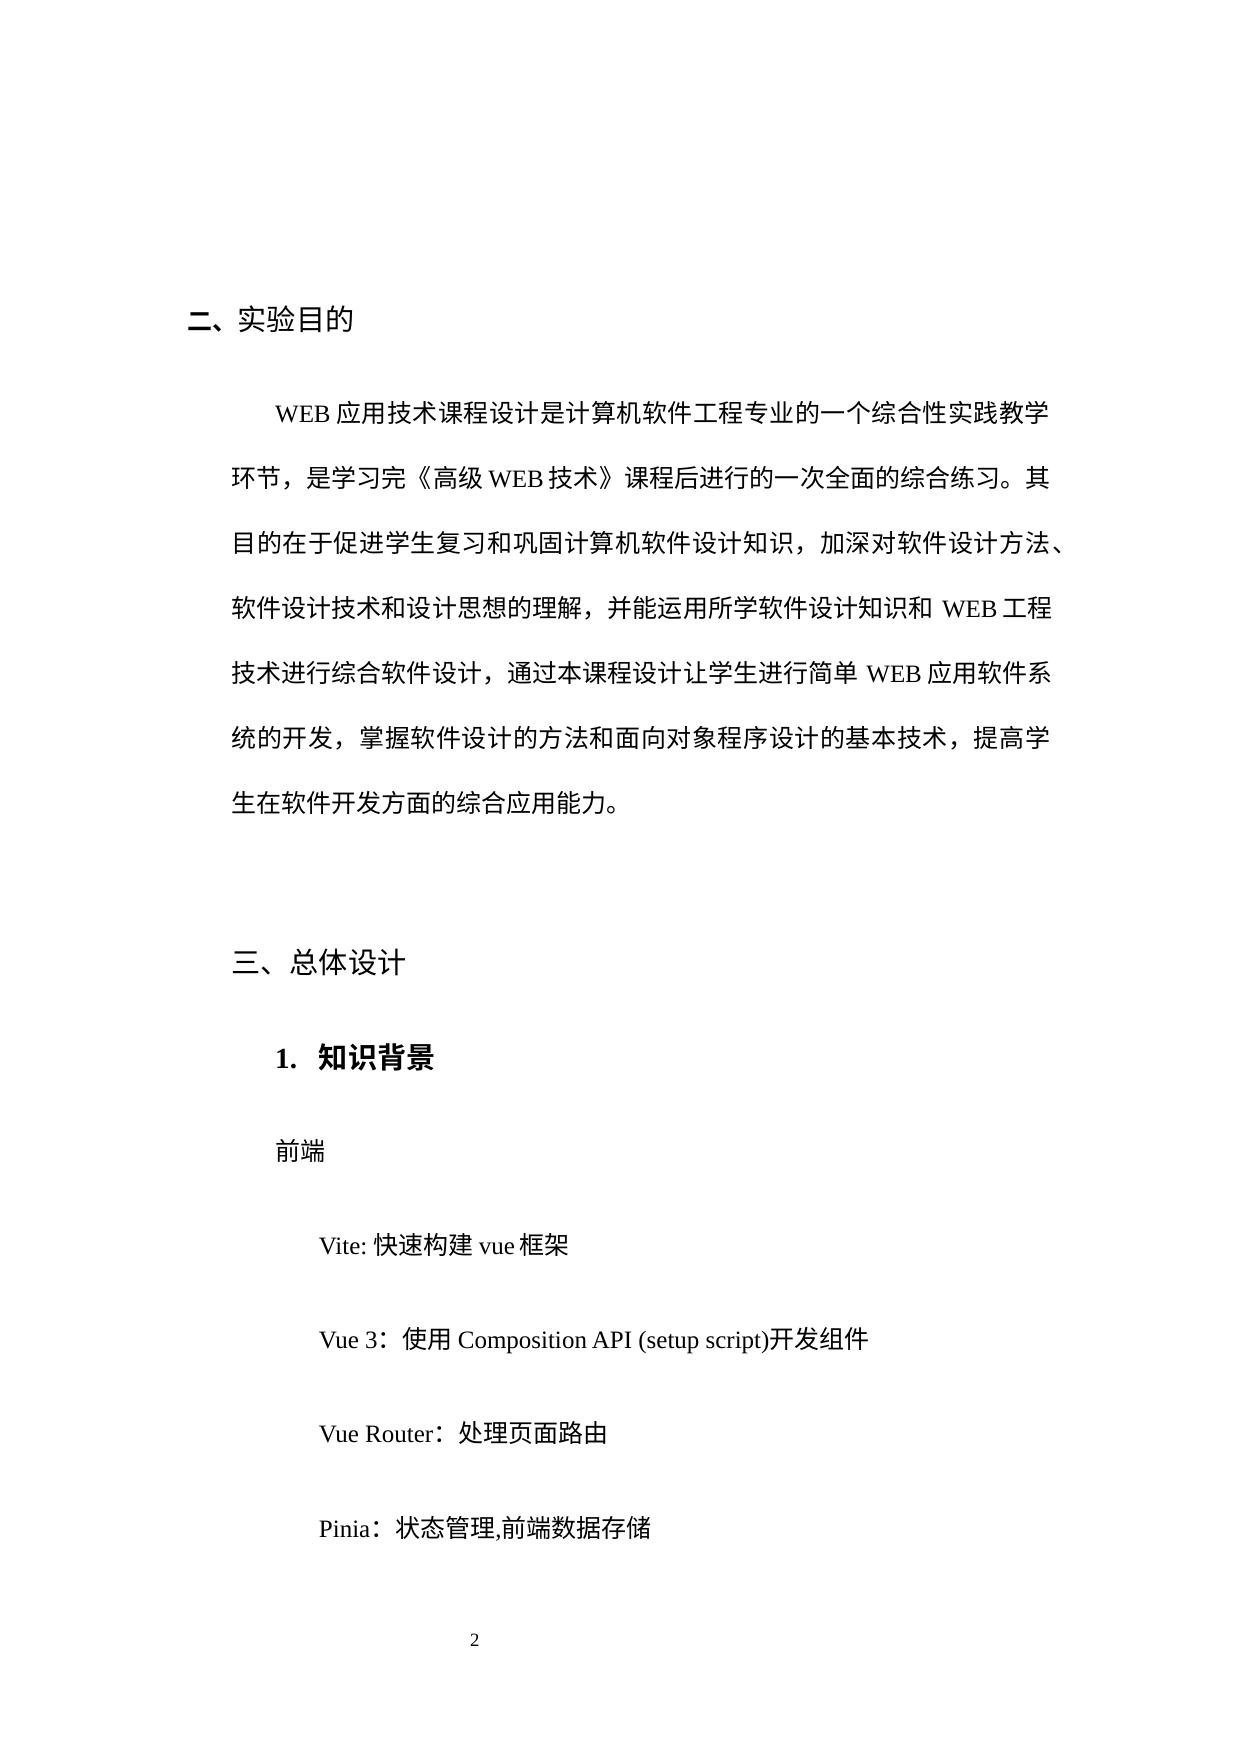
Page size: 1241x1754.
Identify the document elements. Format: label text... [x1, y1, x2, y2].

list Vue Router：处理页面路由 [275, 1399, 1053, 1464]
list Pinia：状态管理,前端数据存储 [275, 1494, 1053, 1559]
list 三、总体设计 [231, 864, 1053, 994]
list 知识背景 [231, 1023, 1053, 1088]
list Vite: 快速构建vue框架 [275, 1211, 1053, 1276]
list 实验目的 [187, 285, 1053, 350]
list 前端 [275, 1117, 1053, 1182]
list Vue 3：使用Composition API (setup script)开发组件 [275, 1305, 1053, 1370]
list WEB应用技术课程设计是计算机软件工程专业的一个综合性实践教学环节，是学习完《高级WEB技术》课程后进行的一次全面的综合练习。其目的在于促进学生复习和巩固计算机软件设计知识，加深对软件设计方法、软件设计技术和设计思想的理解，并能运用所学软件设计知识和WEB工程技术进行综合软件设计，通过本课程设计让学生进行简单WEB应用软件系统的开发，掌握软件设计的方法和面向对象程序设计的基本技术，提高学生在软件开发方面的综合应用能力。 [231, 379, 1053, 834]
